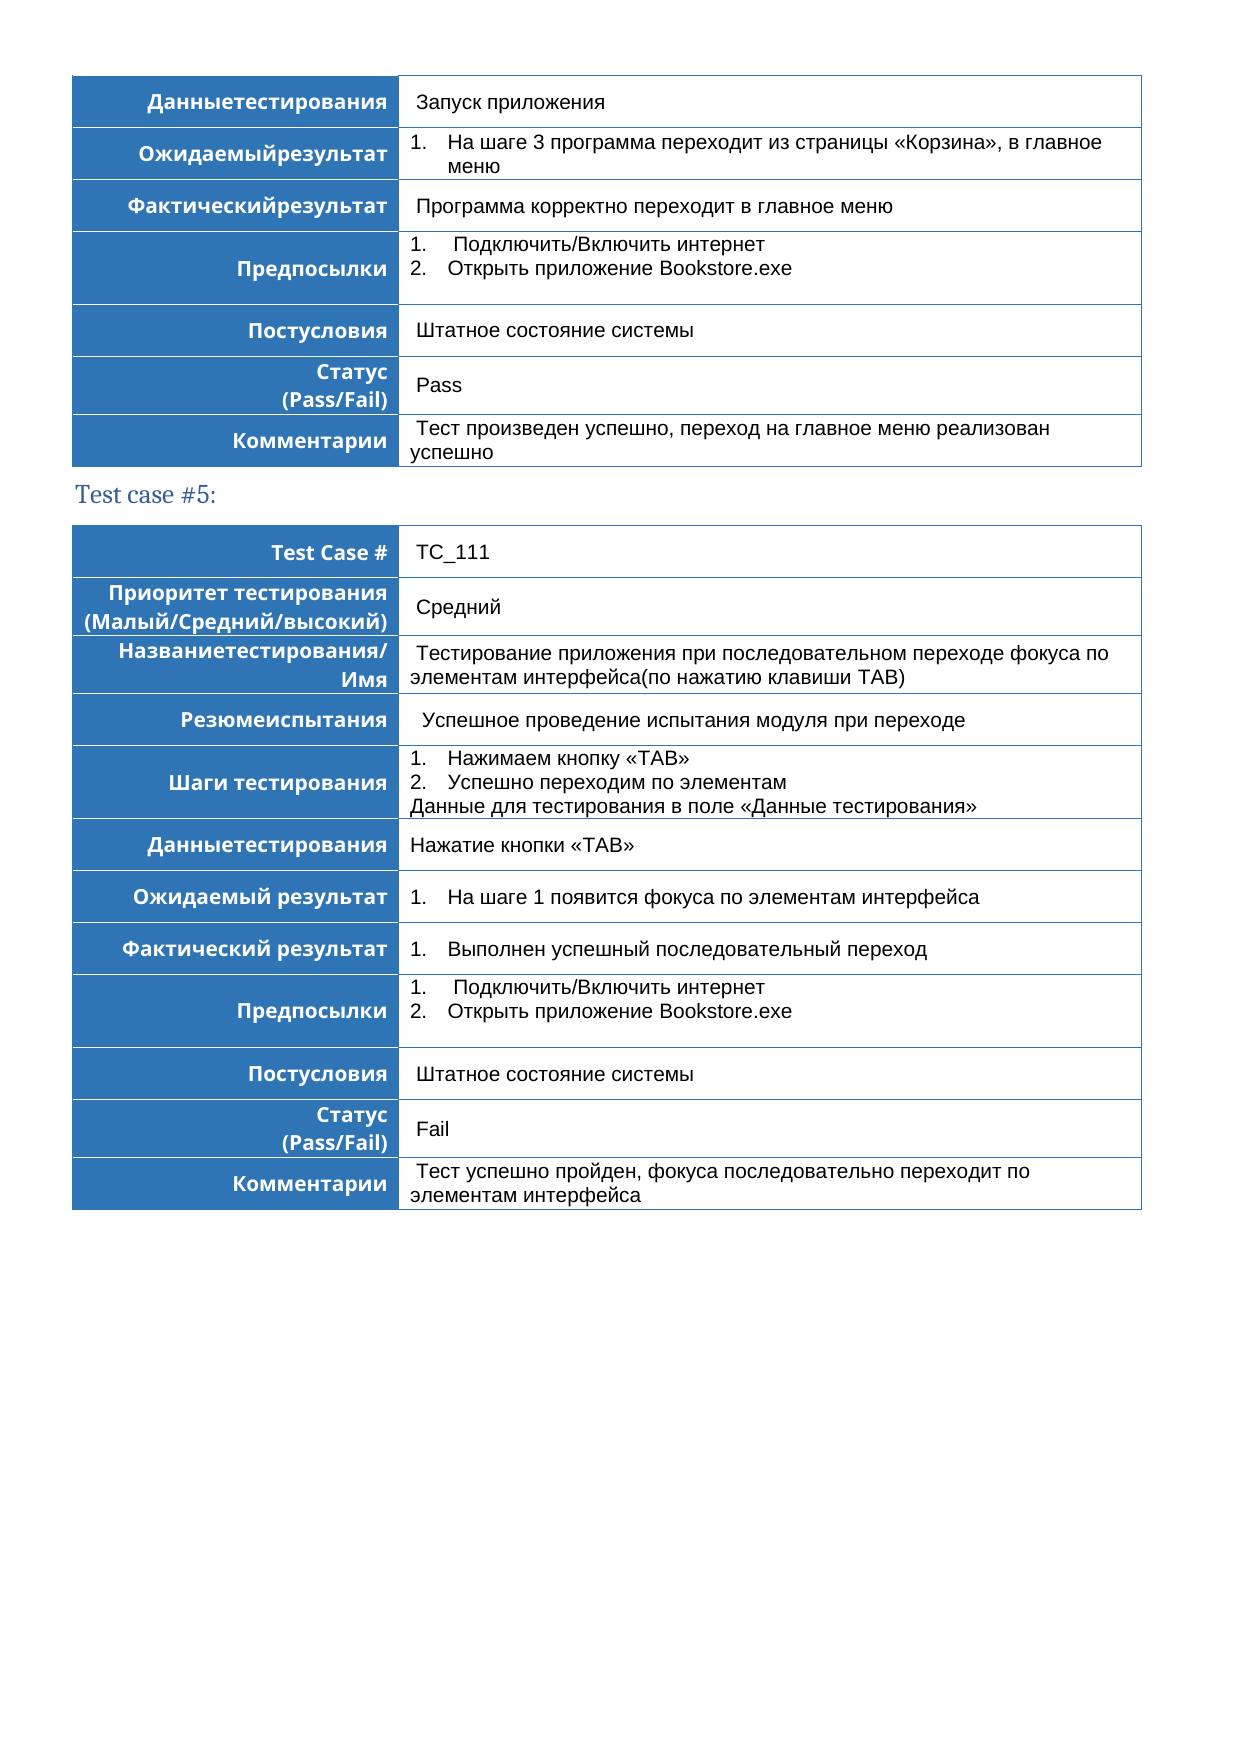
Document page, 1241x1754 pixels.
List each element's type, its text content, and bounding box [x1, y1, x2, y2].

table_cell Выполнен успешный последовательный переход [399, 923, 1141, 974]
table_cell Комментарии [73, 1158, 398, 1209]
table_cell Штатное состояние системы [399, 305, 1141, 356]
table_cell Успешное проведение испытания модуля при переходе [399, 694, 1141, 745]
table_cell Средний [399, 578, 1141, 635]
table_cell Ожидаемыйрезультат [73, 128, 398, 179]
table_cell Данныетестирования [73, 819, 398, 870]
table_cell Подключить/Включить интернет Открыть приложение Bookstore.exe [399, 975, 1141, 1047]
table_cell Тестирование приложения при последовательном переходе фокуса по элементам интерфейса(по нажатию клавиши TAB) [399, 636, 1141, 693]
table_cell Подключить/Включить интернет Открыть приложение Bookstore.exe [399, 232, 1141, 304]
table_cell Статус (Pass/Fail) [73, 357, 398, 414]
table_cell Предпосылки [73, 975, 398, 1047]
table_header Test Case # [73, 526, 398, 577]
table_cell Pass [399, 357, 1141, 414]
table_cell Fail [399, 1100, 1141, 1157]
table_cell Программа корректно переходит в главное меню [399, 180, 1141, 231]
table_cell Названиетестирования/Имя [73, 636, 398, 693]
table_cell Запуск приложения [399, 76, 1141, 127]
table_cell Тест произведен успешно, переход на главное меню реализован успешно [399, 415, 1141, 466]
table_cell Данныетестирования [73, 76, 398, 127]
table_cell Постусловия [73, 305, 398, 356]
table_cell Тест успешно пройден, фокуса последовательно переходит по элементам интерфейса [399, 1158, 1141, 1209]
table_cell На шаге 3 программа переходит из страницы «Корзина», в главное меню [399, 128, 1141, 179]
table_cell Комментарии [73, 415, 398, 466]
table_cell Резюмеиспытания [73, 694, 398, 745]
table_cell Нажатие кнопки «TAB» [399, 819, 1141, 870]
table_cell Предпосылки [73, 232, 398, 304]
table_cell Ожидаемый результат [73, 871, 398, 922]
table_header TC_111 [399, 526, 1141, 577]
table_cell Фактический результат [73, 923, 398, 974]
table_cell Постусловия [73, 1048, 398, 1099]
table_cell Нажимаем кнопку «TAB» Успешно переходим по элементам Данные для тестирования в поле «Данные тестирования» [399, 746, 1141, 818]
subtitle Test case #5: [75, 479, 1165, 510]
table_cell На шаге 1 появится фокуса по элементам интерфейса [399, 871, 1141, 922]
table_cell Приоритет тестирования (Малый/Средний/высокий) [73, 578, 398, 635]
table_cell Статус (Pass/Fail) [73, 1100, 398, 1157]
table_cell Фактическийрезультат [73, 180, 398, 231]
table_cell Шаги тестирования [73, 746, 398, 818]
table_cell Штатное состояние системы [399, 1048, 1141, 1099]
